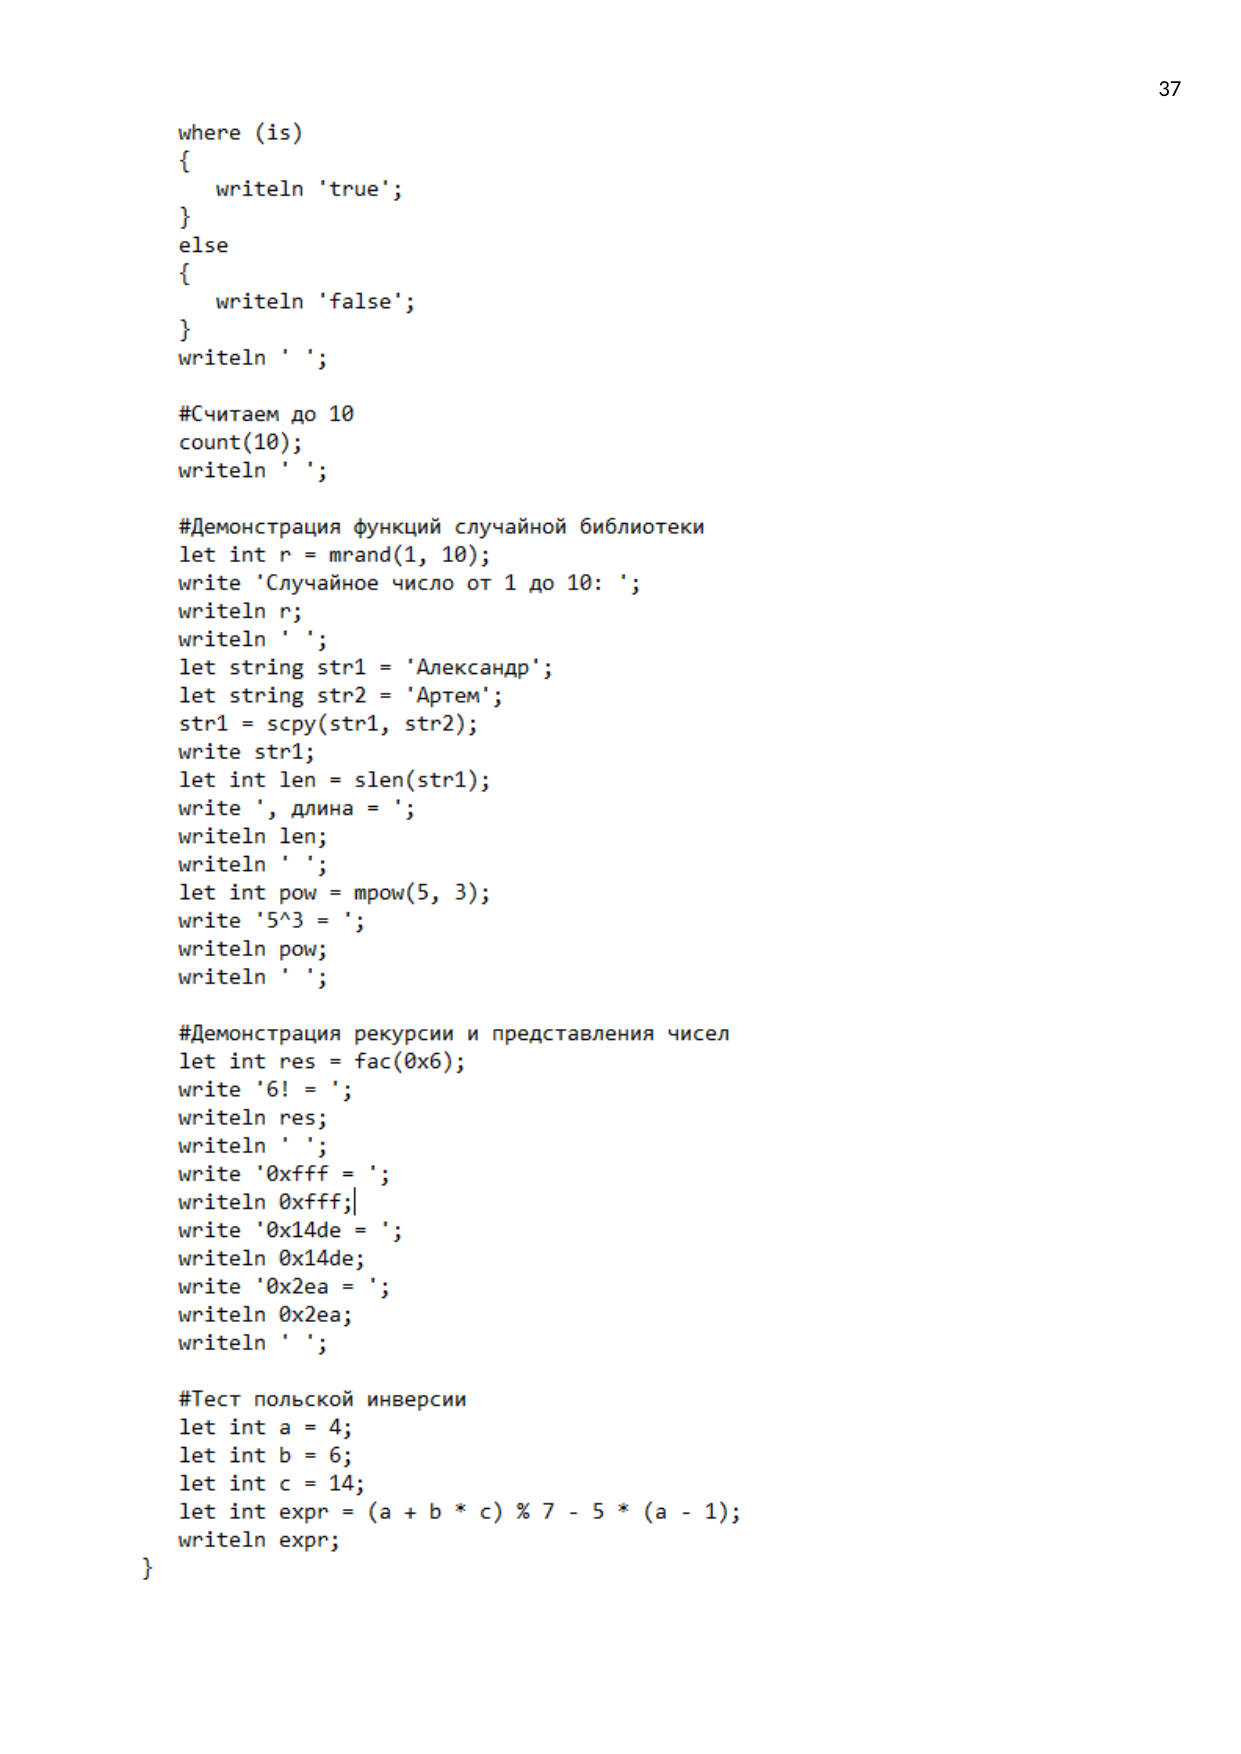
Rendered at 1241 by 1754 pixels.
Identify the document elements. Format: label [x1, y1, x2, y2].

picture [135, 118, 774, 1594]
